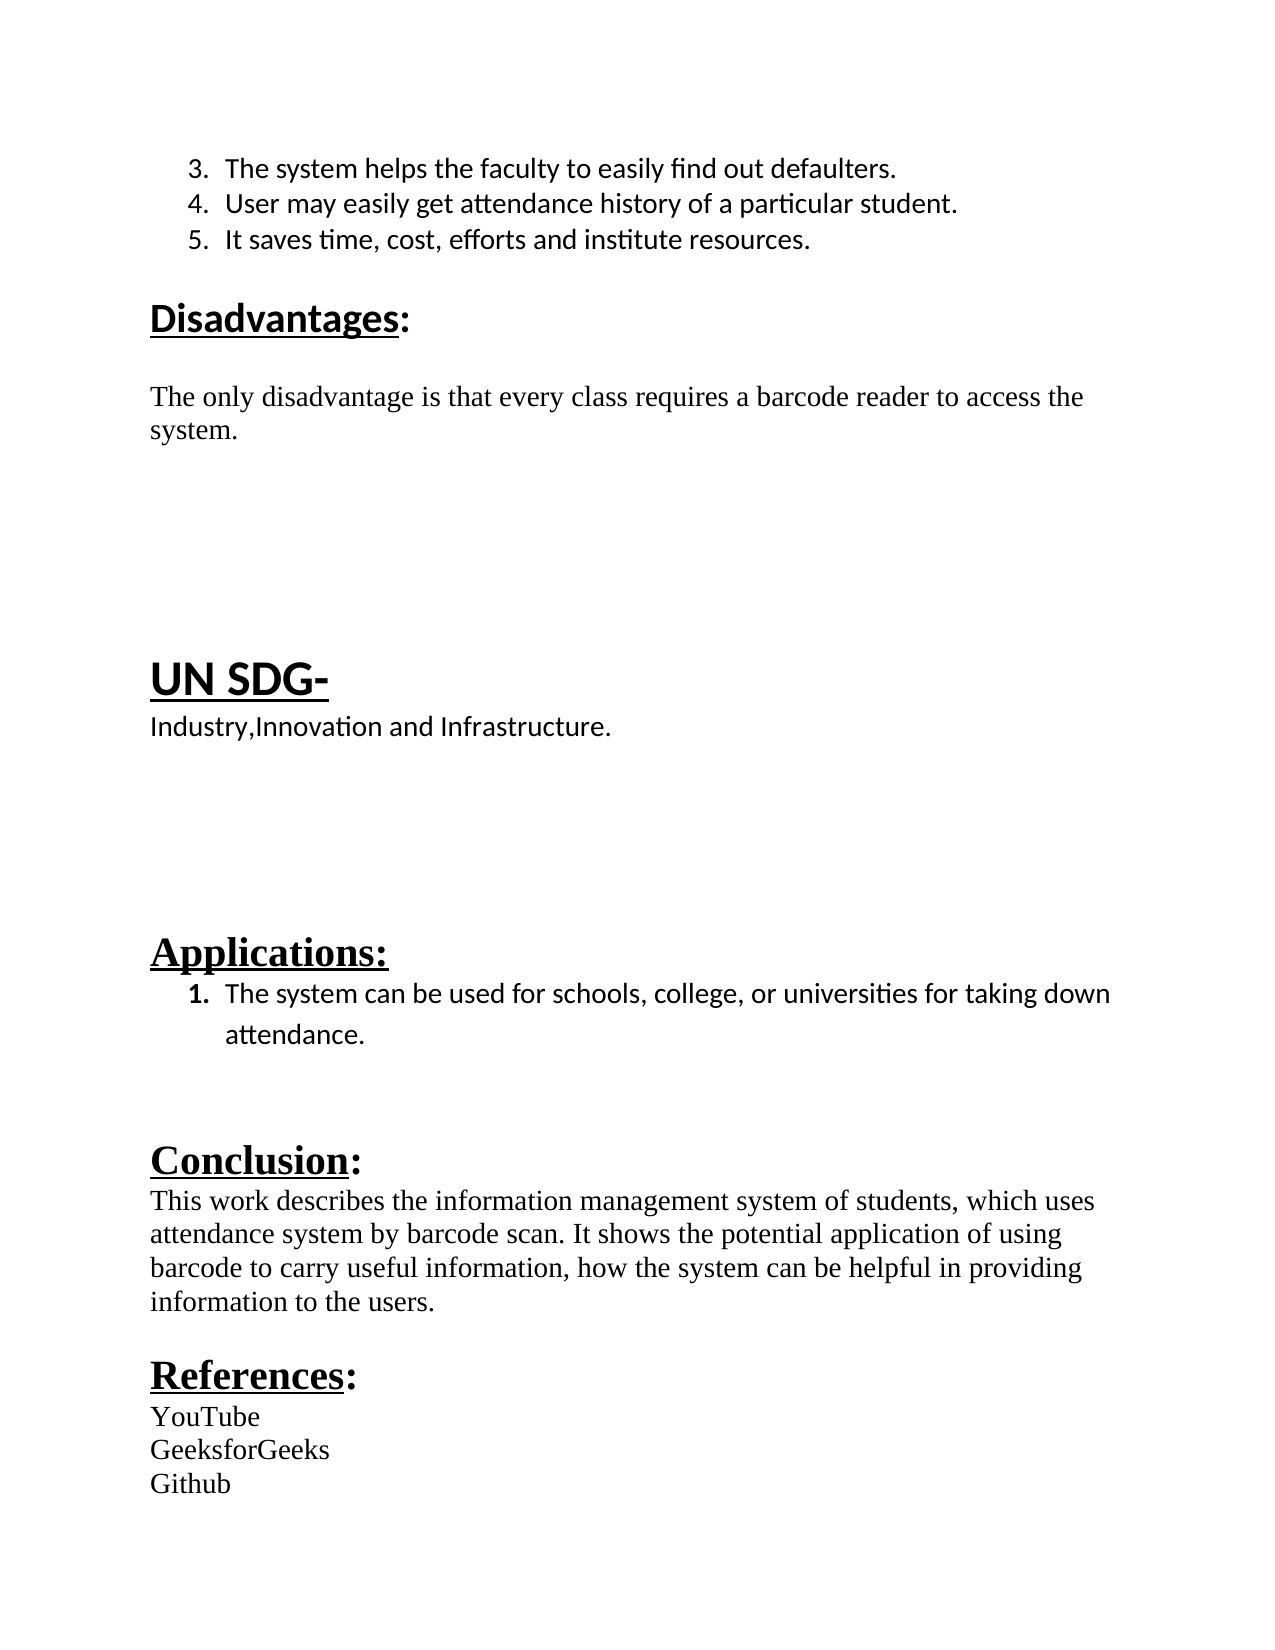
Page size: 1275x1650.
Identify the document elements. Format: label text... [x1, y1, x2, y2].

text YouTube [150, 1399, 1125, 1432]
text The only disadvantage is that every class requires a barcode reader to access the system. [150, 379, 1125, 446]
list The system can be used for schools, college, or universities for taking down attendance. [187, 975, 1125, 1052]
text GeeksforGeeks [150, 1432, 1125, 1466]
text UN SDG- [150, 647, 1125, 708]
text Applications: [150, 927, 1125, 975]
text This work describes the information management system of students, which uses attendance system by barcode scan. It shows the potential application of using barcode to carry useful information, how the system can be helpful in providing information to the users. [150, 1183, 1125, 1317]
text Github [150, 1466, 1125, 1499]
list User may easily get attendance history of a particular student. [187, 186, 1125, 221]
text Disadvantages: [150, 292, 1125, 343]
text References: [150, 1351, 1125, 1399]
list The system helps the faculty to easily find out defaulters. [187, 150, 1125, 186]
text Conclusion: [150, 1135, 1125, 1183]
text Industry,Innovation and Infrastructure. [150, 708, 1125, 744]
list It saves time, cost, efforts and institute resources. [187, 221, 1125, 257]
